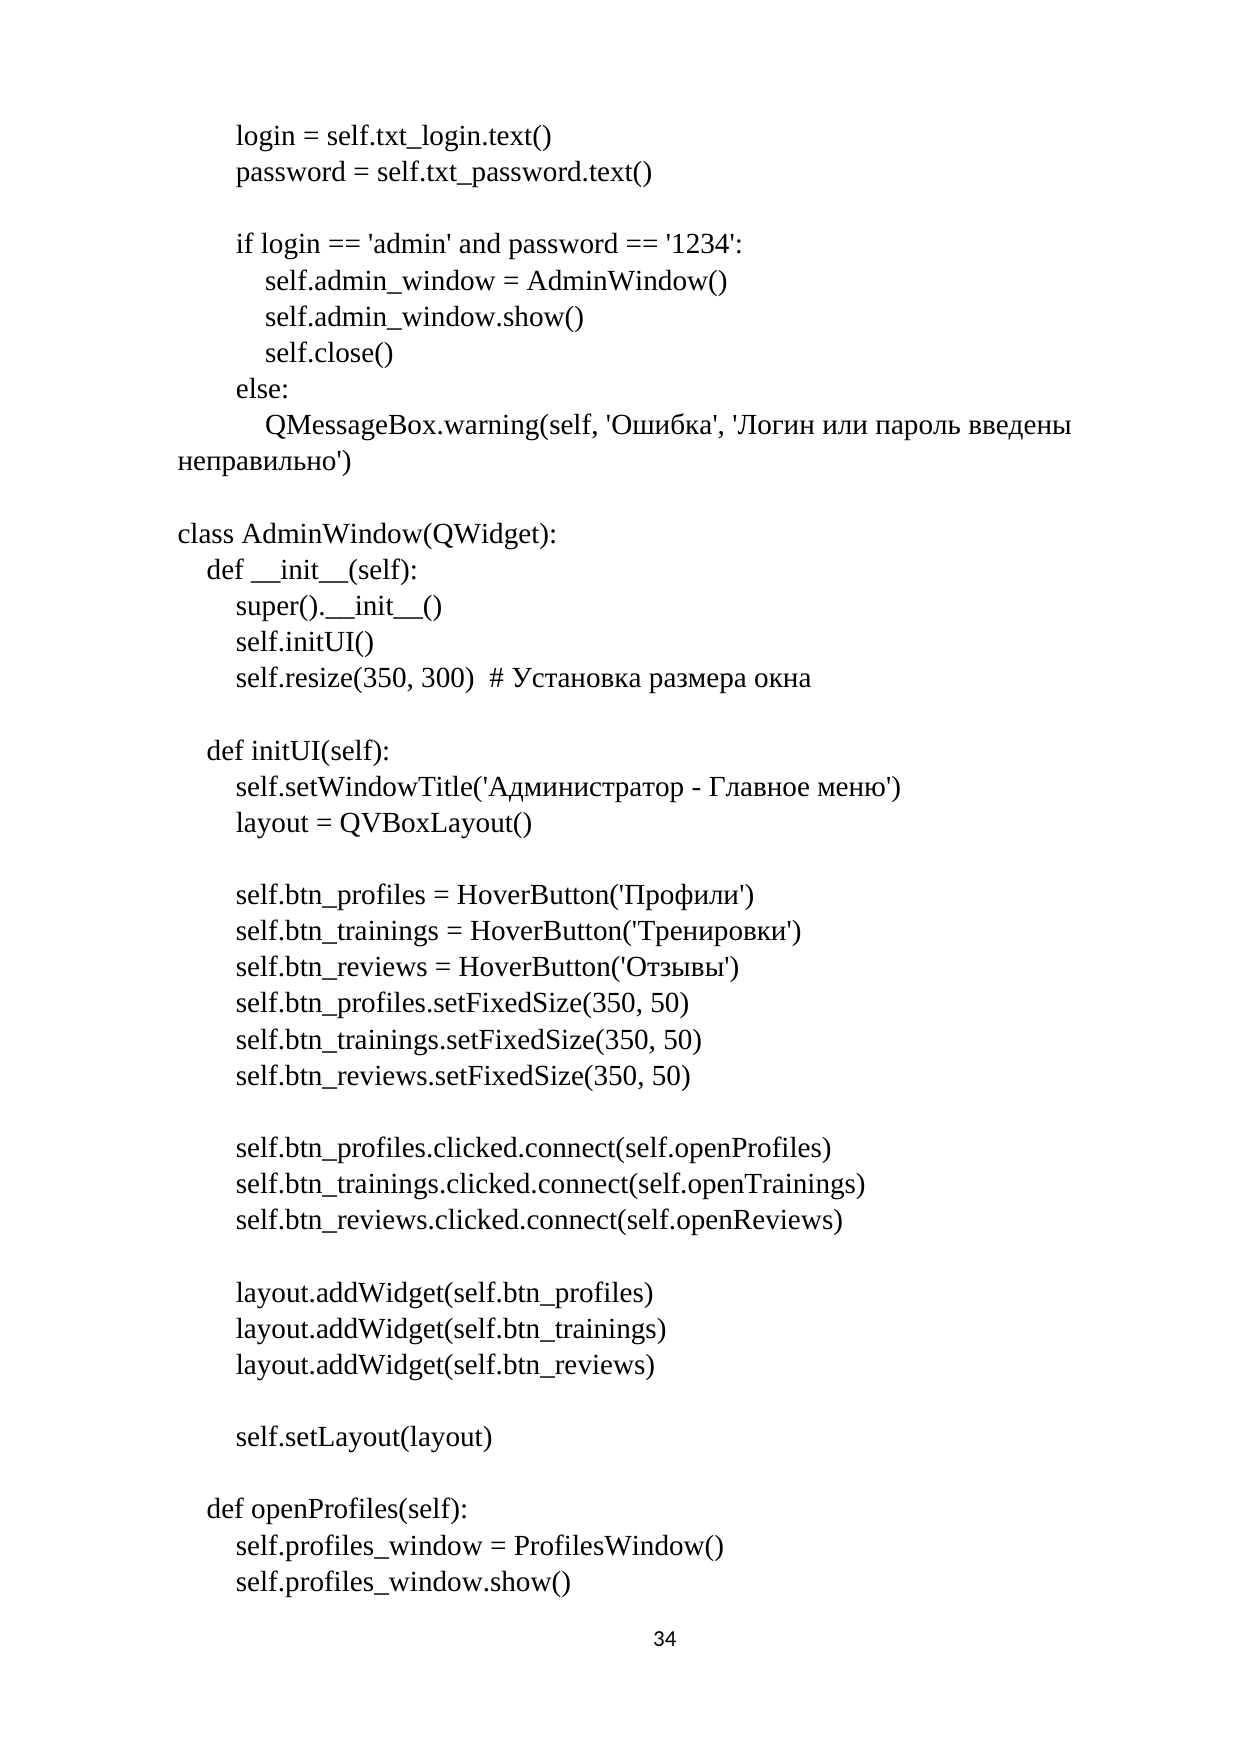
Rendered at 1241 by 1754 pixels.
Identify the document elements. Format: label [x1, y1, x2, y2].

text [177, 118, 1152, 1597]
